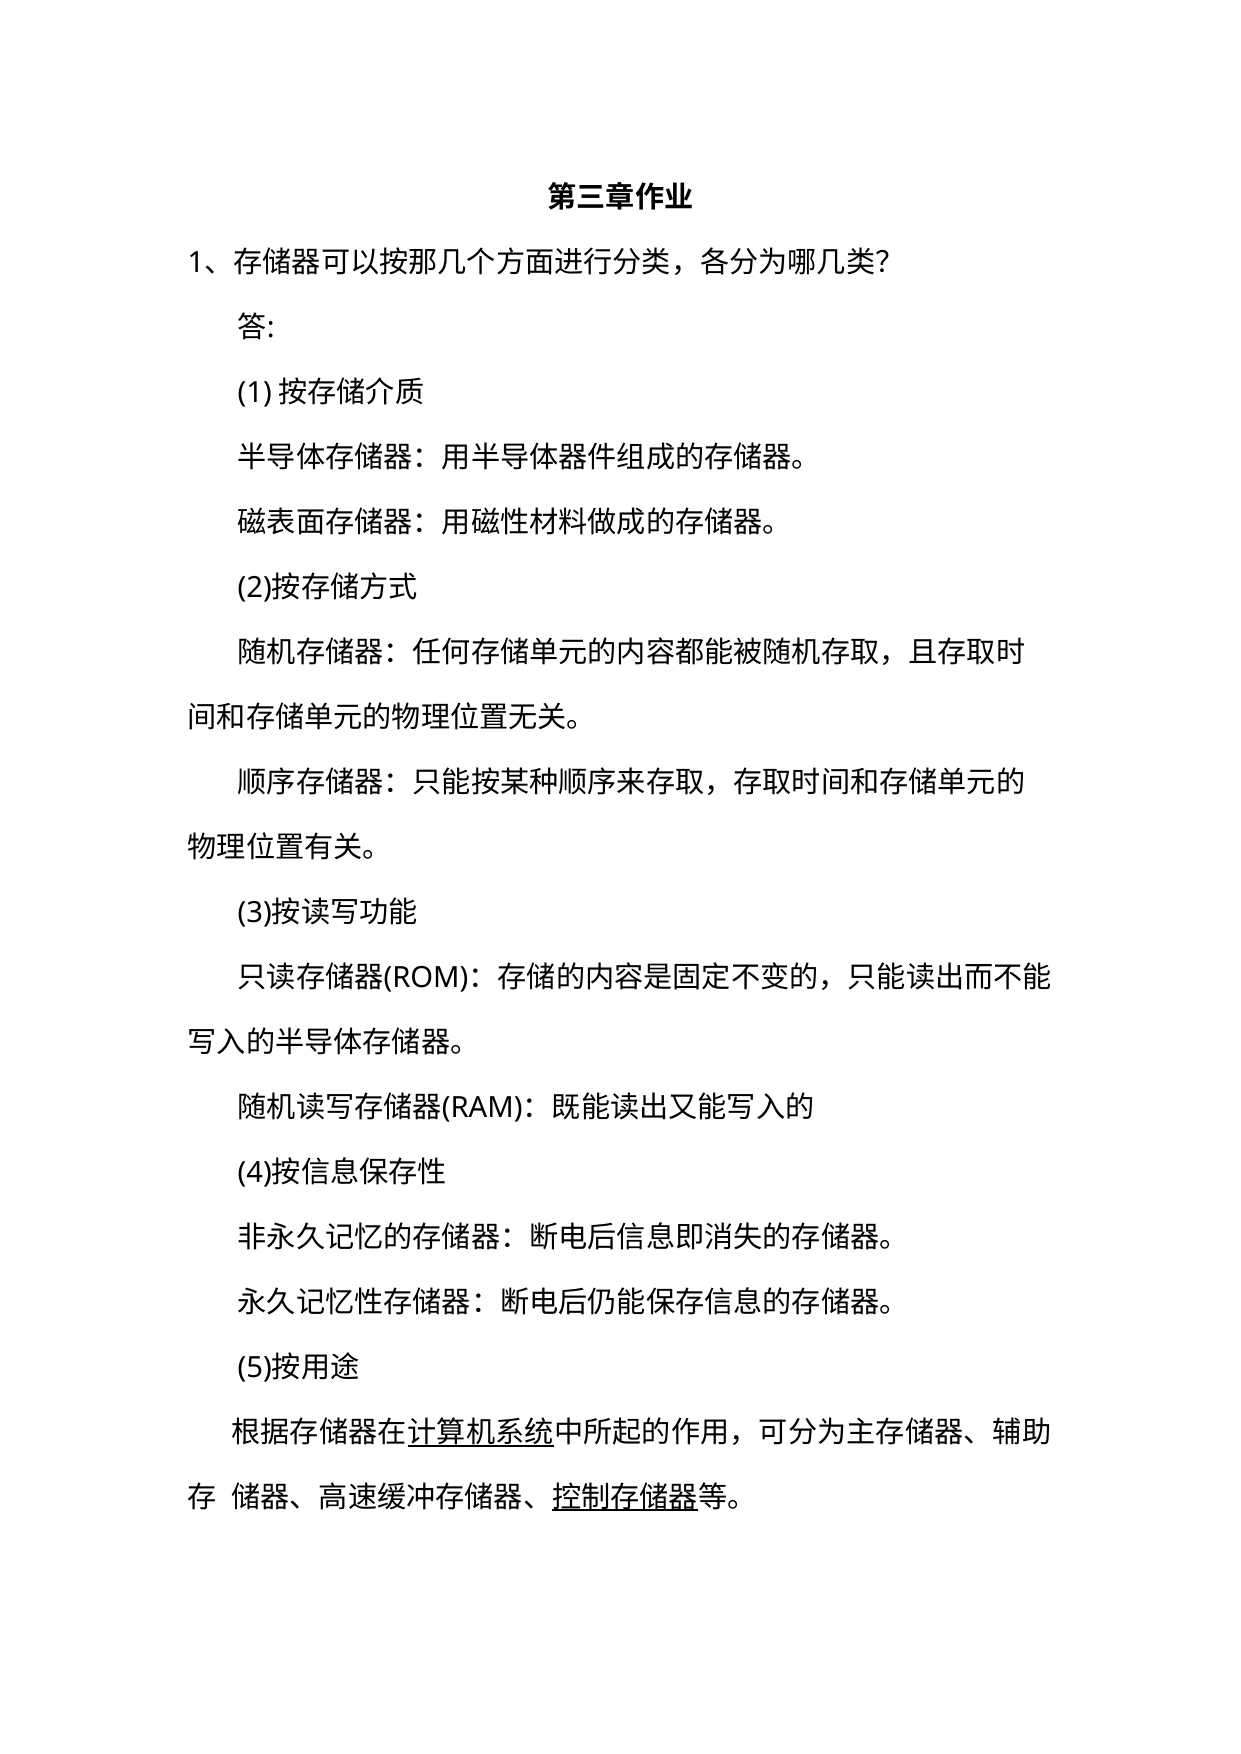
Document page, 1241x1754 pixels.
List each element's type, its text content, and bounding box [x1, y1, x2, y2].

text 根据存储器在计算机系统中所起的作用，可分为主存储器、辅助存 储器、高速缓冲存储器、控制存储器等。 [187, 1397, 1053, 1527]
text 1、存储器可以按那几个方面进行分类，各分为哪几类？ [187, 227, 1053, 292]
text (4)按信息保存性 [187, 1137, 1053, 1202]
text (3)按读写功能 [187, 877, 1053, 942]
text 第三章作业 [187, 162, 1053, 227]
text 随机读写存储器(RAM)：既能读出又能写入的 [187, 1072, 1053, 1137]
text (1) 按存储介质 [187, 357, 1053, 422]
text (5)按用途 [187, 1332, 1053, 1397]
text 只读存储器(ROM)：存储的内容是固定不变的，只能读出而不能写入的半导体存储器。 [187, 942, 1053, 1072]
text 永久记忆性存储器：断电后仍能保存信息的存储器。 [187, 1267, 1053, 1332]
text (2)按存储方式 [187, 552, 1053, 617]
text 非永久记忆的存储器：断电后信息即消失的存储器。 [187, 1202, 1053, 1267]
text 磁表面存储器：用磁性材料做成的存储器。 [187, 487, 1053, 552]
text 半导体存储器：用半导体器件组成的存储器。 [187, 422, 1053, 487]
text 答: [187, 292, 1053, 357]
text 随机存储器：任何存储单元的内容都能被随机存取，且存取时间和存储单元的物理位置无关。 [187, 617, 1053, 747]
text 顺序存储器：只能按某种顺序来存取，存取时间和存储单元的物理位置有关。 [187, 747, 1053, 877]
